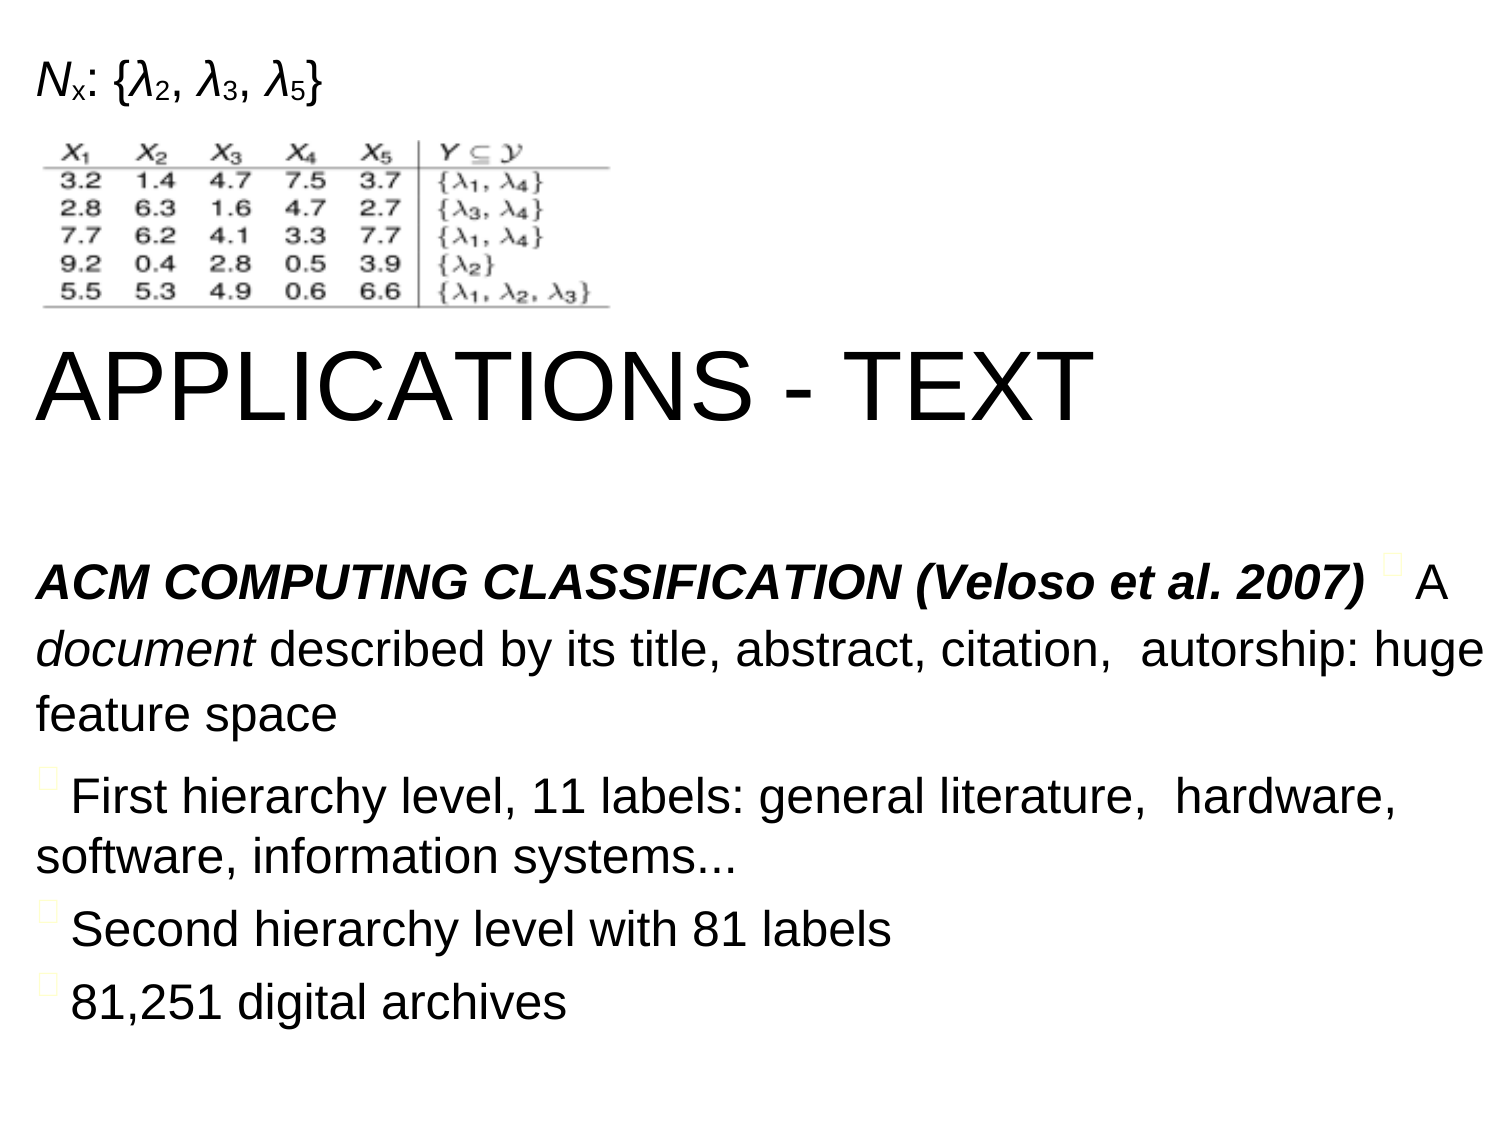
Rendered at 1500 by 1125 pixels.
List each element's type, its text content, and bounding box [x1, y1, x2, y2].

text Nx: {λ2, λ3, λ5} [35, 59, 1500, 106]
text  Second hierarchy level with 81 labels [35, 902, 1500, 957]
text ACM COMPUTING CLASSIFICATION (Veloso et al. 2007)  A document described by its title, abstract, citation, autorship: huge feature space [35, 545, 1500, 742]
text  First hierarchy level, 11 labels: general literature, hardware, software, information systems... [35, 761, 1500, 884]
text  81,251 digital archives [35, 975, 1500, 1030]
picture [35, 140, 615, 317]
text APPLICATIONS - TEXT [35, 345, 1500, 438]
